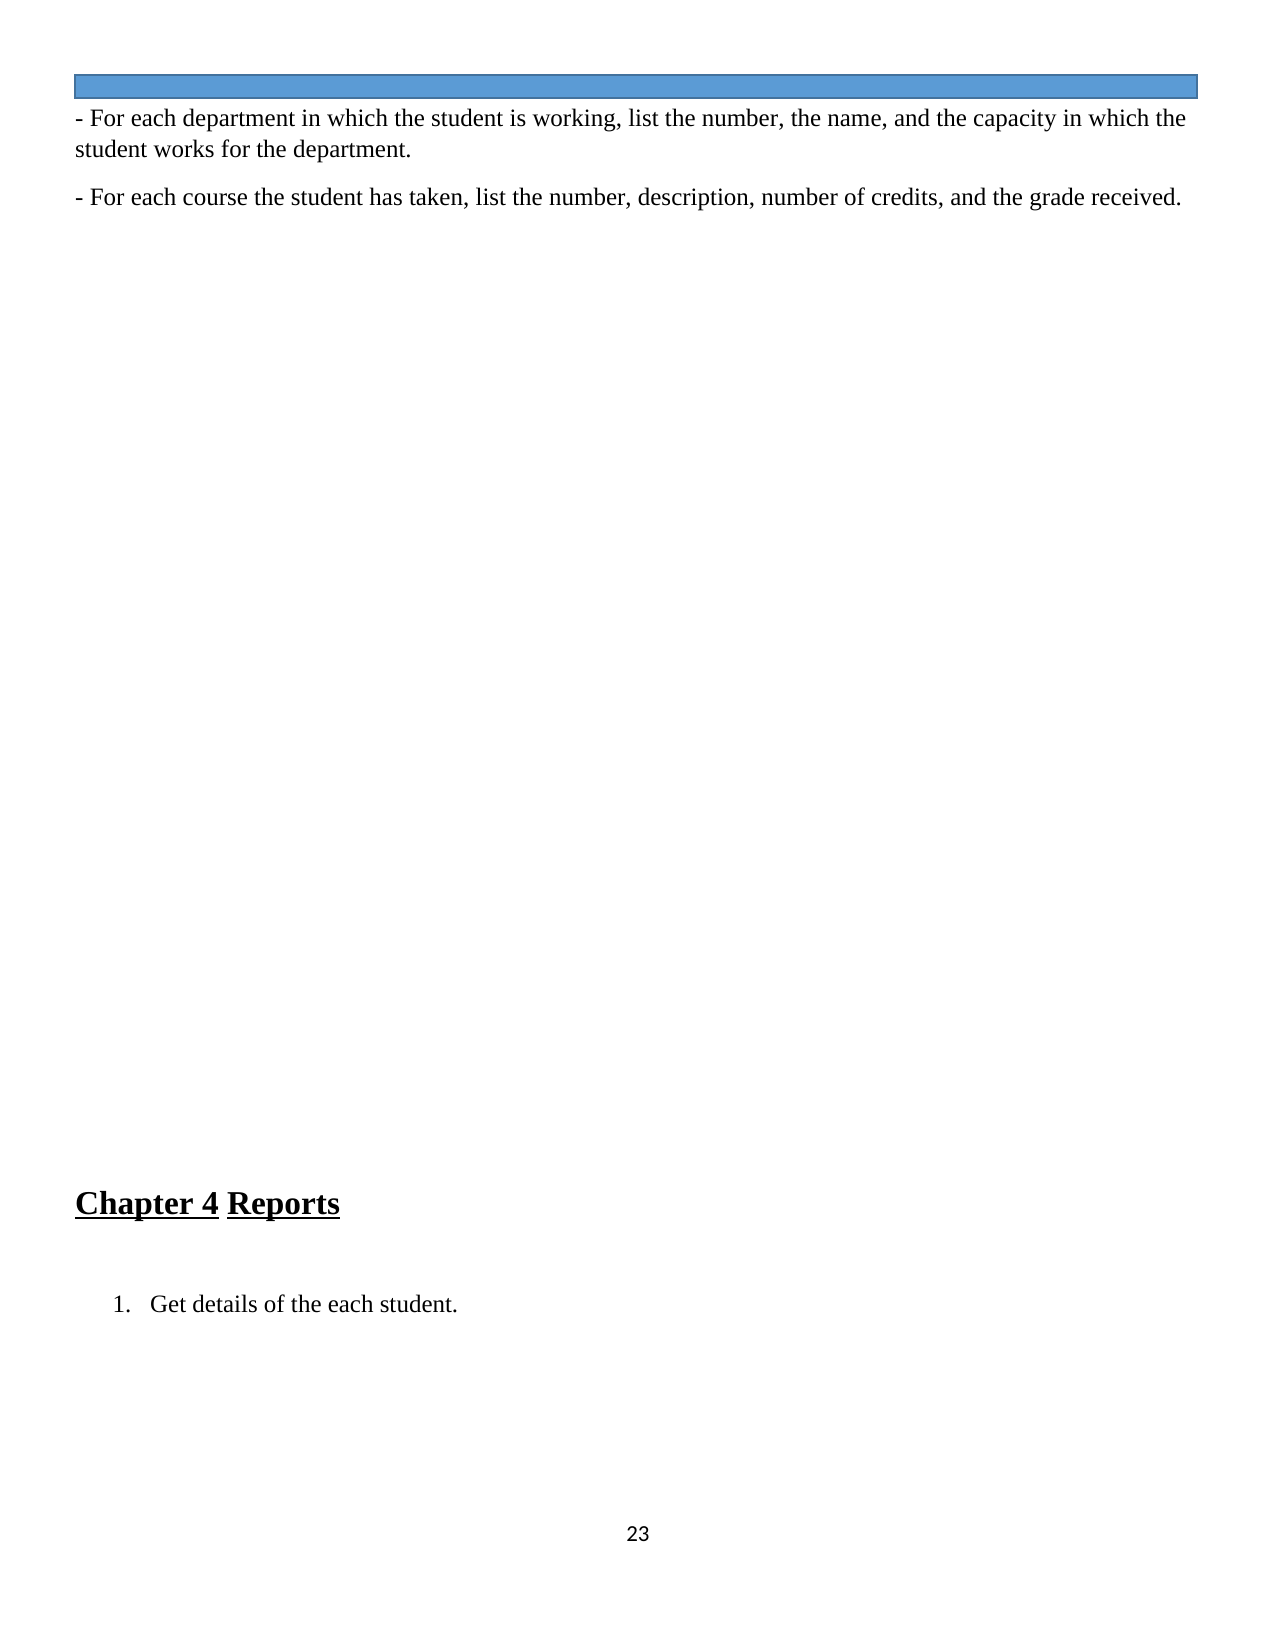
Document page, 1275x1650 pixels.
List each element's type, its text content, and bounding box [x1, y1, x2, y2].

text - For each department in which the student is working, list the number, the name, and the capacity in which the student works for the department. [75, 103, 1200, 163]
text - For each course the student has taken, list the number, description, number of credits, and the grade received. [75, 182, 1200, 211]
list Get details of the each student. [112, 1289, 1200, 1318]
text Chapter 4 Reports [75, 1184, 1200, 1222]
